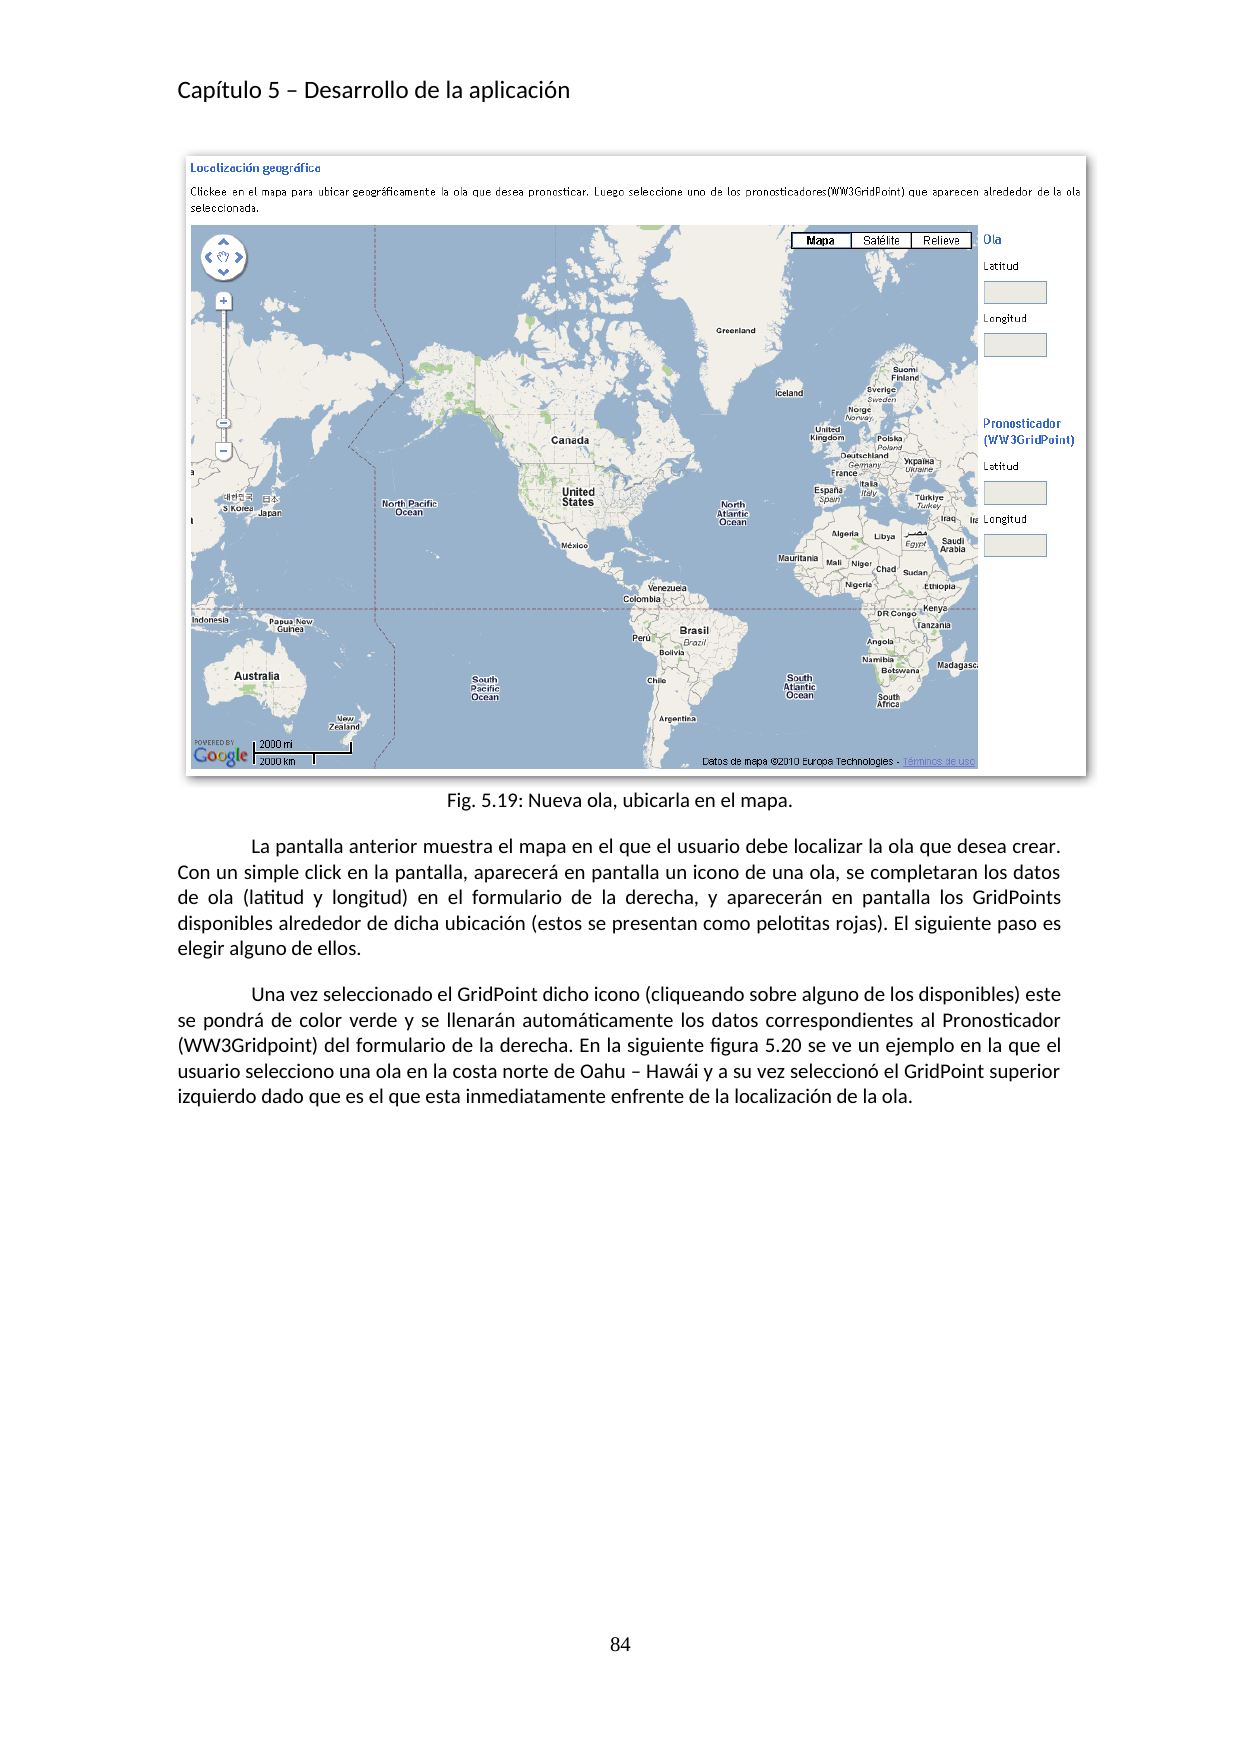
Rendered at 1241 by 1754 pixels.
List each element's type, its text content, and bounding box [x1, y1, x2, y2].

text La pantalla anterior muestra el mapa en el que el usuario debe localizar la ola que desea crear. Con un simple click en la pantalla, aparecerá en pantalla un icono de una ola, se completaran los datos de ola (latitud y longitud) en el formulario de la derecha, y aparecerán en pantalla los GridPoints disponibles alrededor de dicha ubicación (estos se presentan como pelotitas rojas). El siguiente paso es elegir alguno de ellos. [177, 834, 1063, 961]
text Una vez seleccionado el GridPoint dicho icono (cliqueando sobre alguno de los disponibles) este se pondrá de color verde y se llenarán automáticamente los datos correspondientes al Pronosticador (WW3Gridpoint) del formulario de la derecha. En la siguiente figura 5.20 se ve un ejemplo en la que el usuario selecciono una ola en la costa norte de Oahu – Hawái y a su vez seleccionó el GridPoint superior izquierdo dado que es el que esta inmediatamente enfrente de la localización de la ola. [177, 982, 1063, 1109]
text Fig. 5.19: Nueva ola, ubicarla en el mapa. [177, 788, 1063, 813]
picture [177, 147, 1098, 788]
